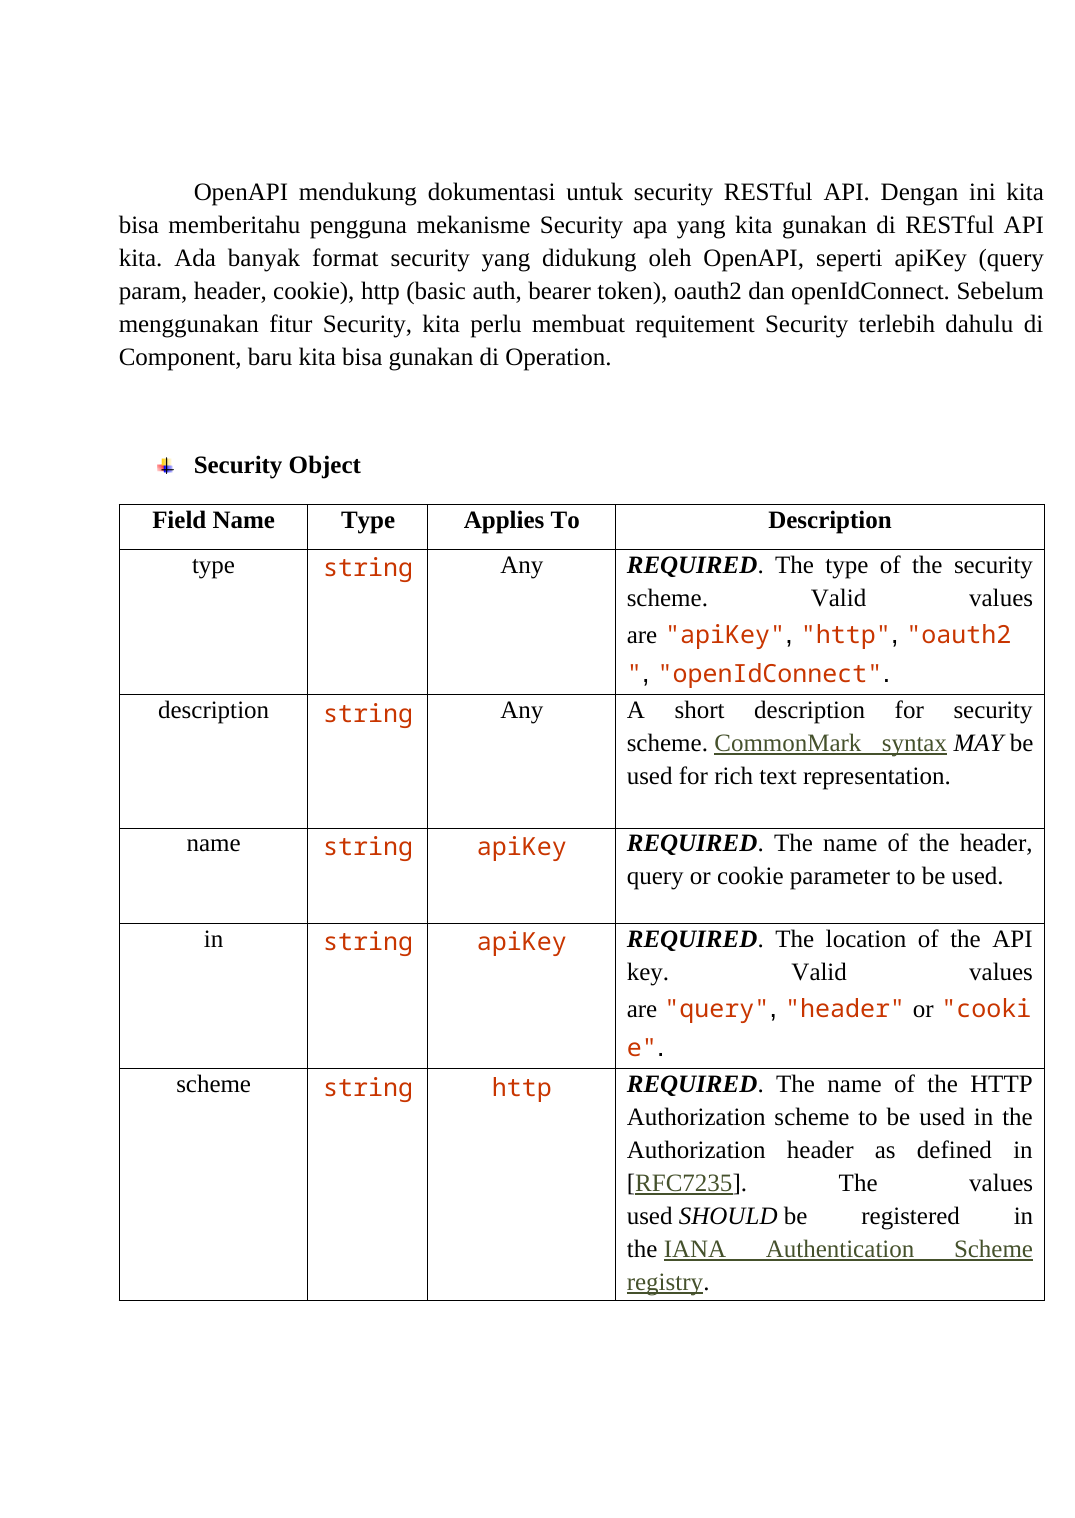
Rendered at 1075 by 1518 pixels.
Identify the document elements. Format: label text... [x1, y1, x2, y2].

table_cell REQUIRED. The location of the API key. Valid values are "query", "header" or "cookie". [616, 924, 1044, 1068]
table_cell Any [428, 550, 615, 694]
table_cell string [308, 1069, 427, 1300]
table_cell apiKey [428, 924, 615, 1068]
list Security Object [156, 450, 1045, 478]
table_cell type [120, 550, 307, 694]
table_cell apiKey [428, 829, 615, 923]
table_header Type [308, 505, 427, 549]
table_cell REQUIRED. The type of the security scheme. Valid values are "apiKey", "http", "oauth2", "openIdConnect". [616, 550, 1044, 694]
table_cell Any [428, 695, 615, 827]
picture [157, 456, 174, 474]
table_cell REQUIRED. The name of the HTTP Authorization scheme to be used in the Authorization header as defined in [RFC7235]. The values used SHOULD be registered in the IANA Authentication Scheme registry. [616, 1069, 1044, 1300]
table_cell string [308, 924, 427, 1068]
table_cell string [308, 829, 427, 923]
table_header Field Name [120, 505, 307, 549]
table_cell name [120, 829, 307, 923]
text OpenAPI mendukung dokumentasi untuk security RESTful API. Dengan ini kita bisa memberitahu pengguna mekanisme Security apa yang kita gunakan di RESTful API kita. Ada banyak format security yang didukung oleh OpenAPI, seperti apiKey (query param, header, cookie), http (basic auth, bearer token), oauth2 dan openIdConnect. Sebelum menggunakan fitur Security, kita perlu membuat requitement Security terlebih dahulu di Component, baru kita bisa gunakan di Operation. [118, 177, 1045, 371]
table_header Applies To [428, 505, 615, 549]
table_cell REQUIRED. The name of the header, query or cookie parameter to be used. [616, 829, 1044, 923]
table_cell A short description for security scheme. CommonMark syntax MAY be used for rich text representation. [616, 695, 1044, 827]
table_cell description [120, 695, 307, 827]
table_cell http [428, 1069, 615, 1300]
table_cell scheme [120, 1069, 307, 1300]
table_cell string [308, 550, 427, 694]
table_cell string [308, 695, 427, 827]
table_header Description [616, 505, 1044, 549]
table_cell in [120, 924, 307, 1068]
